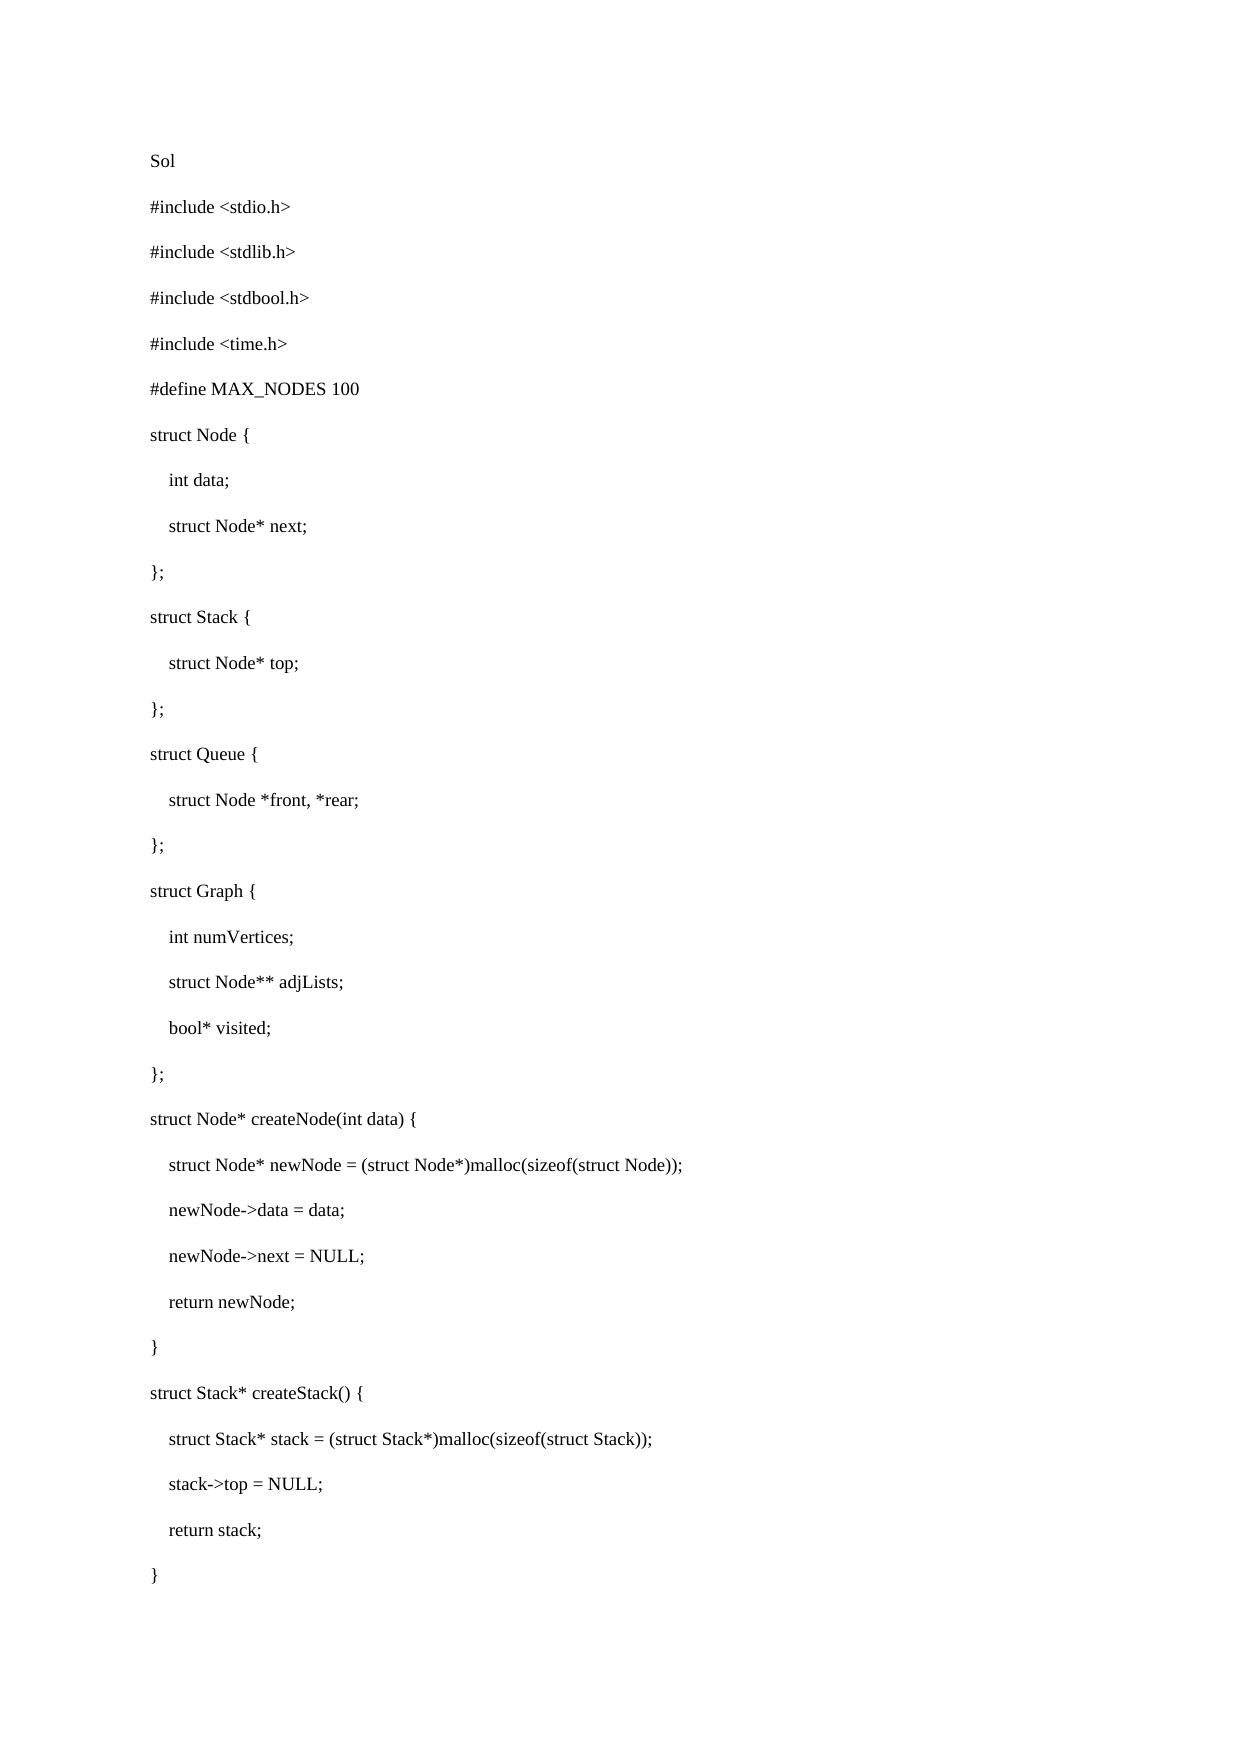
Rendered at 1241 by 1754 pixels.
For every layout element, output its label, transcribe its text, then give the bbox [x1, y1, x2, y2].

text struct Stack* stack = (struct Stack*)malloc(sizeof(struct Stack)); [150, 1427, 1090, 1449]
text struct Stack* createStack() { [150, 1382, 1090, 1403]
text struct Stack { [150, 606, 1090, 628]
text #include <stdlib.h> [150, 241, 1090, 263]
text struct Node *front, *rear; [150, 789, 1090, 810]
text Sol [150, 150, 1090, 172]
text struct Node { [150, 424, 1090, 445]
text newNode->next = NULL; [150, 1245, 1090, 1267]
text struct Node** adjLists; [150, 971, 1090, 993]
text struct Node* next; [150, 515, 1090, 537]
text return newNode; [150, 1291, 1090, 1312]
text struct Graph { [150, 880, 1090, 902]
text int numVertices; [150, 926, 1090, 947]
text }; [150, 834, 1090, 856]
text #include <stdbool.h> [150, 287, 1090, 308]
text } [150, 1564, 1090, 1586]
text struct Node* top; [150, 652, 1090, 673]
text }; [150, 697, 1090, 719]
text struct Queue { [150, 743, 1090, 765]
text int data; [150, 469, 1090, 491]
text struct Node* newNode = (struct Node*)malloc(sizeof(struct Node)); [150, 1154, 1090, 1175]
text newNode->data = data; [150, 1199, 1090, 1221]
text } [150, 1336, 1090, 1358]
text }; [150, 561, 1090, 582]
text struct Node* createNode(int data) { [150, 1108, 1090, 1130]
text }; [150, 1062, 1090, 1084]
text return stack; [150, 1519, 1090, 1540]
text bool* visited; [150, 1017, 1090, 1038]
text #define MAX_NODES 100 [150, 378, 1090, 400]
text stack->top = NULL; [150, 1473, 1090, 1495]
text #include <time.h> [150, 332, 1090, 354]
text #include <stdio.h> [150, 196, 1090, 217]
